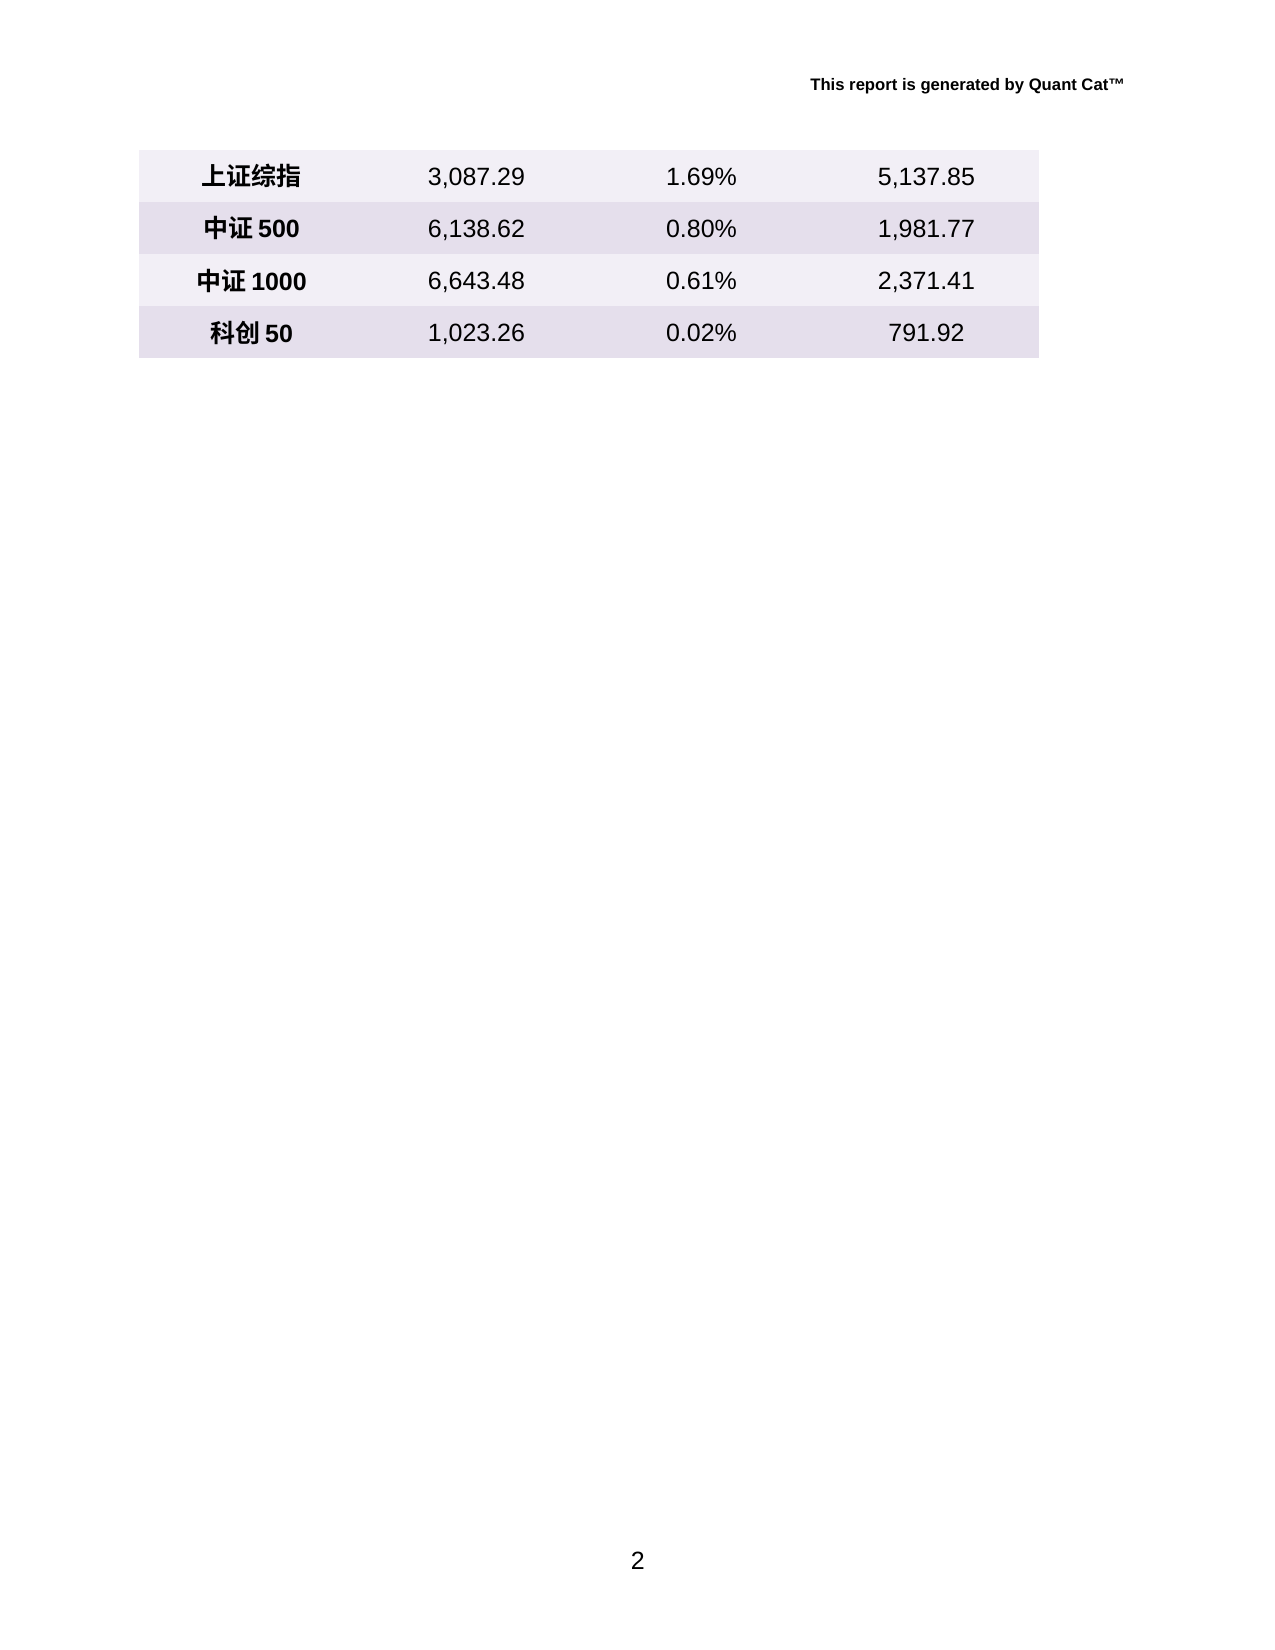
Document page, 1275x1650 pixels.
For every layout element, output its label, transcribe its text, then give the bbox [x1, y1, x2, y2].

table_cell 1.69% [589, 150, 814, 202]
table_cell 0.02% [589, 306, 814, 358]
table_cell 0.61% [589, 254, 814, 306]
table_cell 6,643.48 [364, 254, 589, 306]
table_cell 科创50 [139, 306, 364, 358]
table_cell 中证500 [139, 202, 364, 254]
table_cell 0.80% [589, 202, 814, 254]
table_cell 1,981.77 [814, 202, 1039, 254]
table_cell 上证综指 [139, 150, 364, 202]
table_cell 3,087.29 [364, 150, 589, 202]
table_cell 中证1000 [139, 254, 364, 306]
table_cell 5,137.85 [814, 150, 1039, 202]
table_cell 1,023.26 [364, 306, 589, 358]
table_cell 2,371.41 [814, 254, 1039, 306]
table_cell 6,138.62 [364, 202, 589, 254]
table_cell 791.92 [814, 306, 1039, 358]
